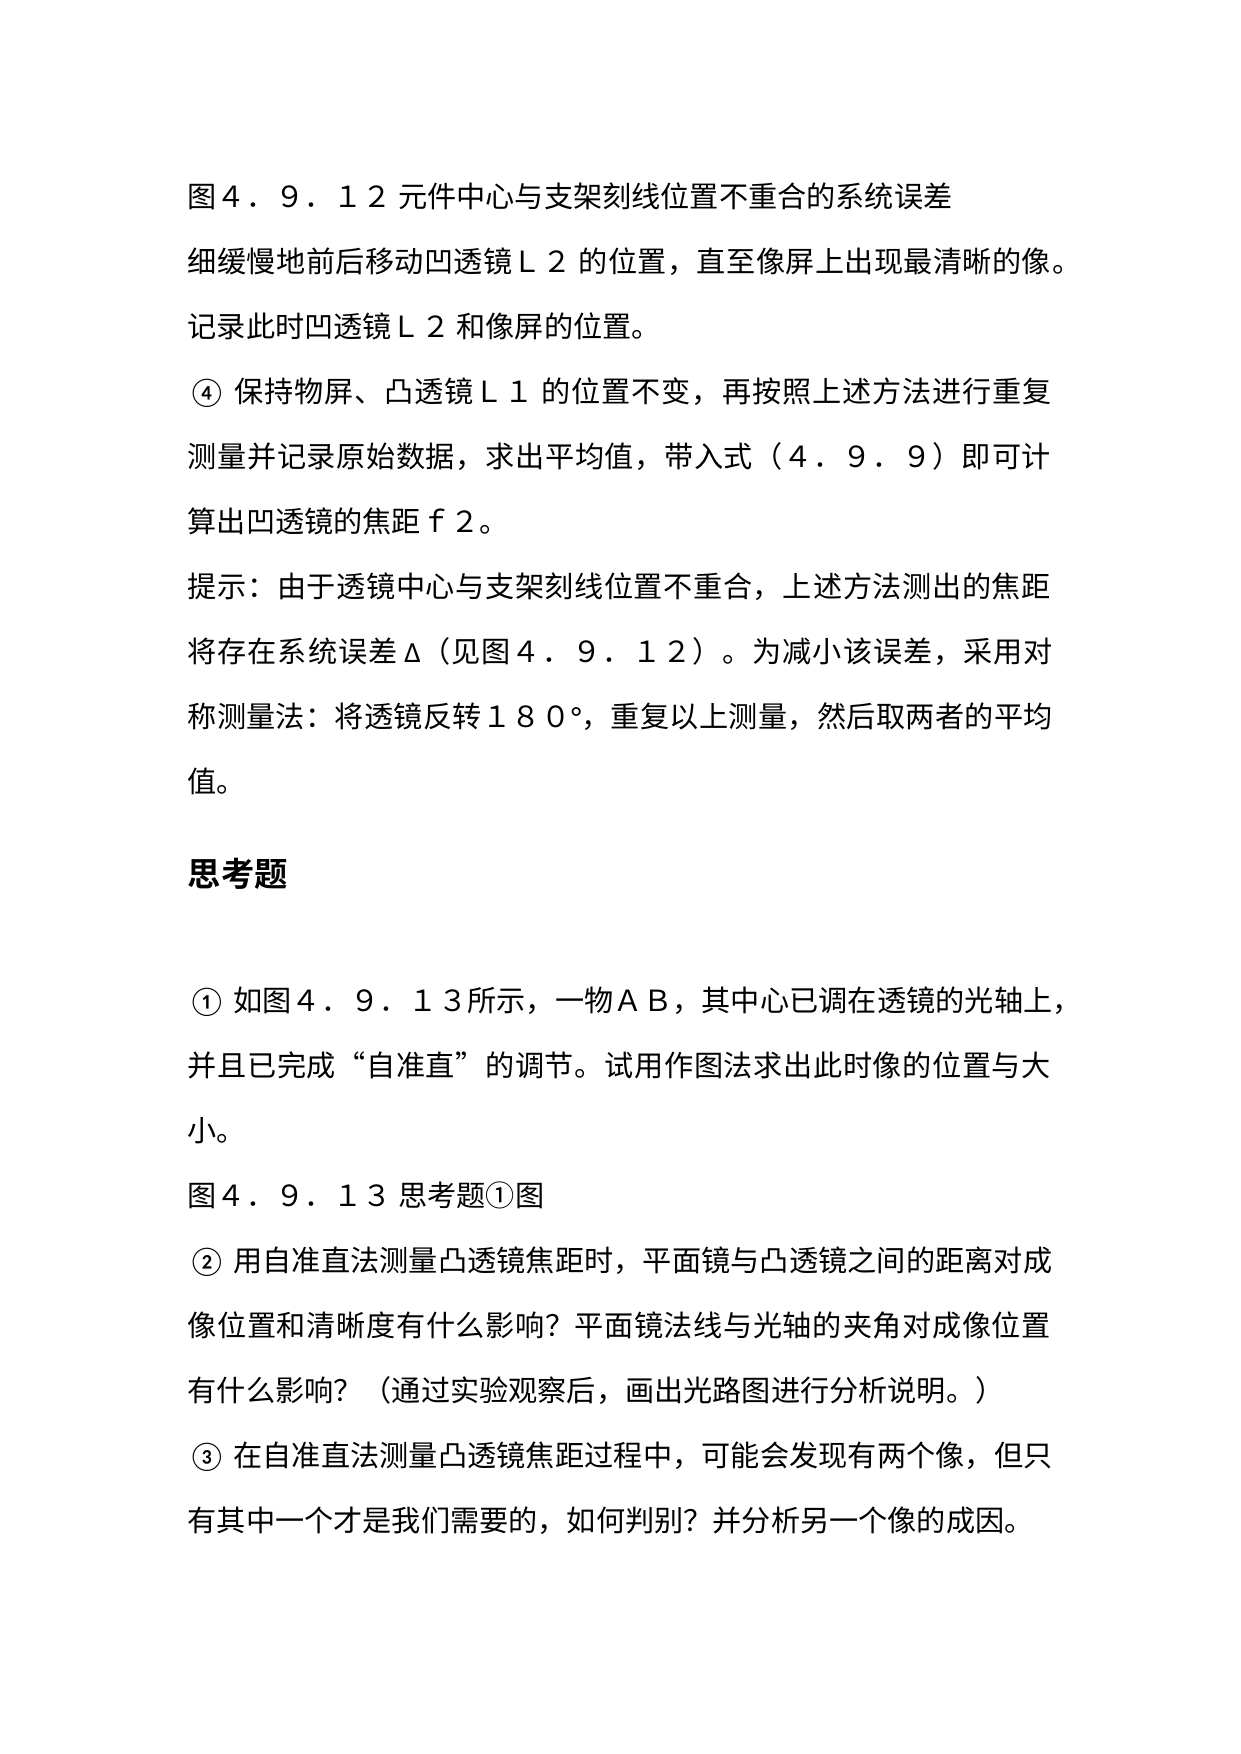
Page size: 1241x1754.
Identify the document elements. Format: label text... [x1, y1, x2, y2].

text 提示：由于透镜中心与支架刻线位置不重合，上述方法测出的焦距将存在系统误差Δ（见图４．９．１２）。为减小该误差，采用对称测量法：将透镜反转１８０°，重复以上测量，然后取两者的平均值。 [187, 552, 1053, 812]
text ① 如图４．９．１３所示，一物ＡＢ，其中心已调在透镜的光轴上，并且已完成“自准直”的调节。试用作图法求出此时像的位置与大小。 [187, 966, 1053, 1161]
subtitle 思考题 [187, 839, 1053, 904]
text ④ 保持物屏、凸透镜Ｌ１ 的位置不变，再按照上述方法进行重复测量并记录原始数据，求出平均值，带入式（４．９．９）即可计算出凹透镜的焦距ｆ２。 [187, 357, 1053, 552]
text 图４．９．１３ 思考题①图 [187, 1161, 1053, 1226]
text ③ 在自准直法测量凸透镜焦距过程中，可能会发现有两个像，但只有其中一个才是我们需要的，如何判别？并分析另一个像的成因。 [187, 1421, 1053, 1551]
text 图４．９．１２ 元件中心与支架刻线位置不重合的系统误差 [187, 162, 1053, 227]
text ② 用自准直法测量凸透镜焦距时，平面镜与凸透镜之间的距离对成像位置和清晰度有什么影响？平面镜法线与光轴的夹角对成像位置有什么影响？（通过实验观察后，画出光路图进行分析说明。） [187, 1226, 1053, 1421]
text 细缓慢地前后移动凹透镜Ｌ２ 的位置，直至像屏上出现最清晰的像。记录此时凹透镜Ｌ２ 和像屏的位置。 [187, 227, 1053, 357]
